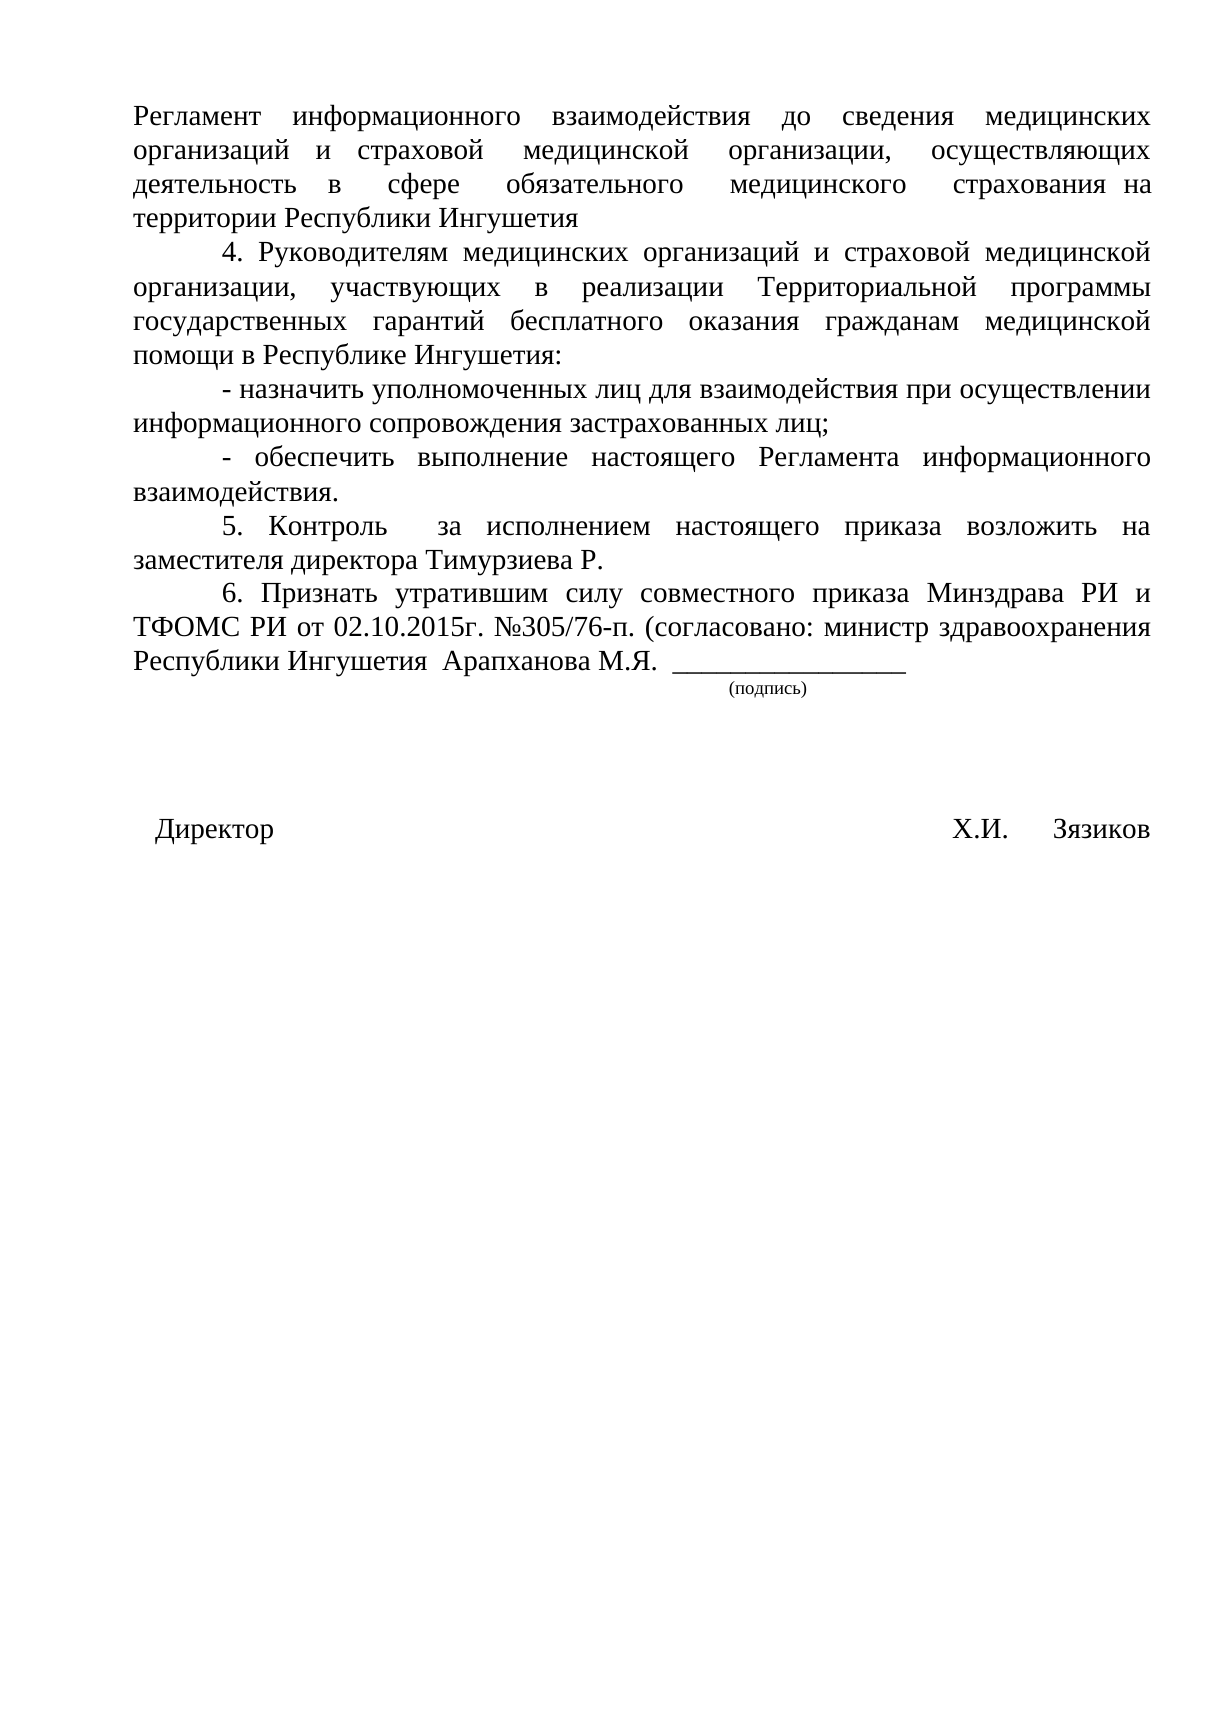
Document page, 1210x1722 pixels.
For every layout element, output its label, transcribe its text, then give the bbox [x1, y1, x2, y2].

text 5. Контроль за исполнением настоящего приказа возложить на заместителя директора Тимурзиева Р. [133, 508, 1152, 575]
text Директор Х.И. Зязиков [133, 811, 1038, 845]
text 6. Признать утратившим силу совместного приказа Минздрава РИ и ТФОМС РИ от 02.10.2015г. №305/76-п. (согласовано: министр здравоохранения Республики Ингушетия Арапханова М.Я. ________________ [133, 576, 1152, 677]
text - обеспечить выполнение настоящего Регламента информационного взаимодействия. [133, 439, 1152, 507]
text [133, 98, 1152, 234]
text - назначить уполномоченных лиц для взаимодействия при осуществлении информационного сопровождения застрахованных лиц; [133, 371, 1152, 439]
text 4. Руководителям медицинских организаций и страховой медицинской организации, участвующих в реализации Территориальной программы государственных гарантий бесплатного оказания гражданам медицинской помощи в Республике Ингушетия: [133, 234, 1152, 371]
text (подпись) [133, 677, 1152, 699]
text Директор Х.И. Зязиков [1053, 811, 1189, 845]
